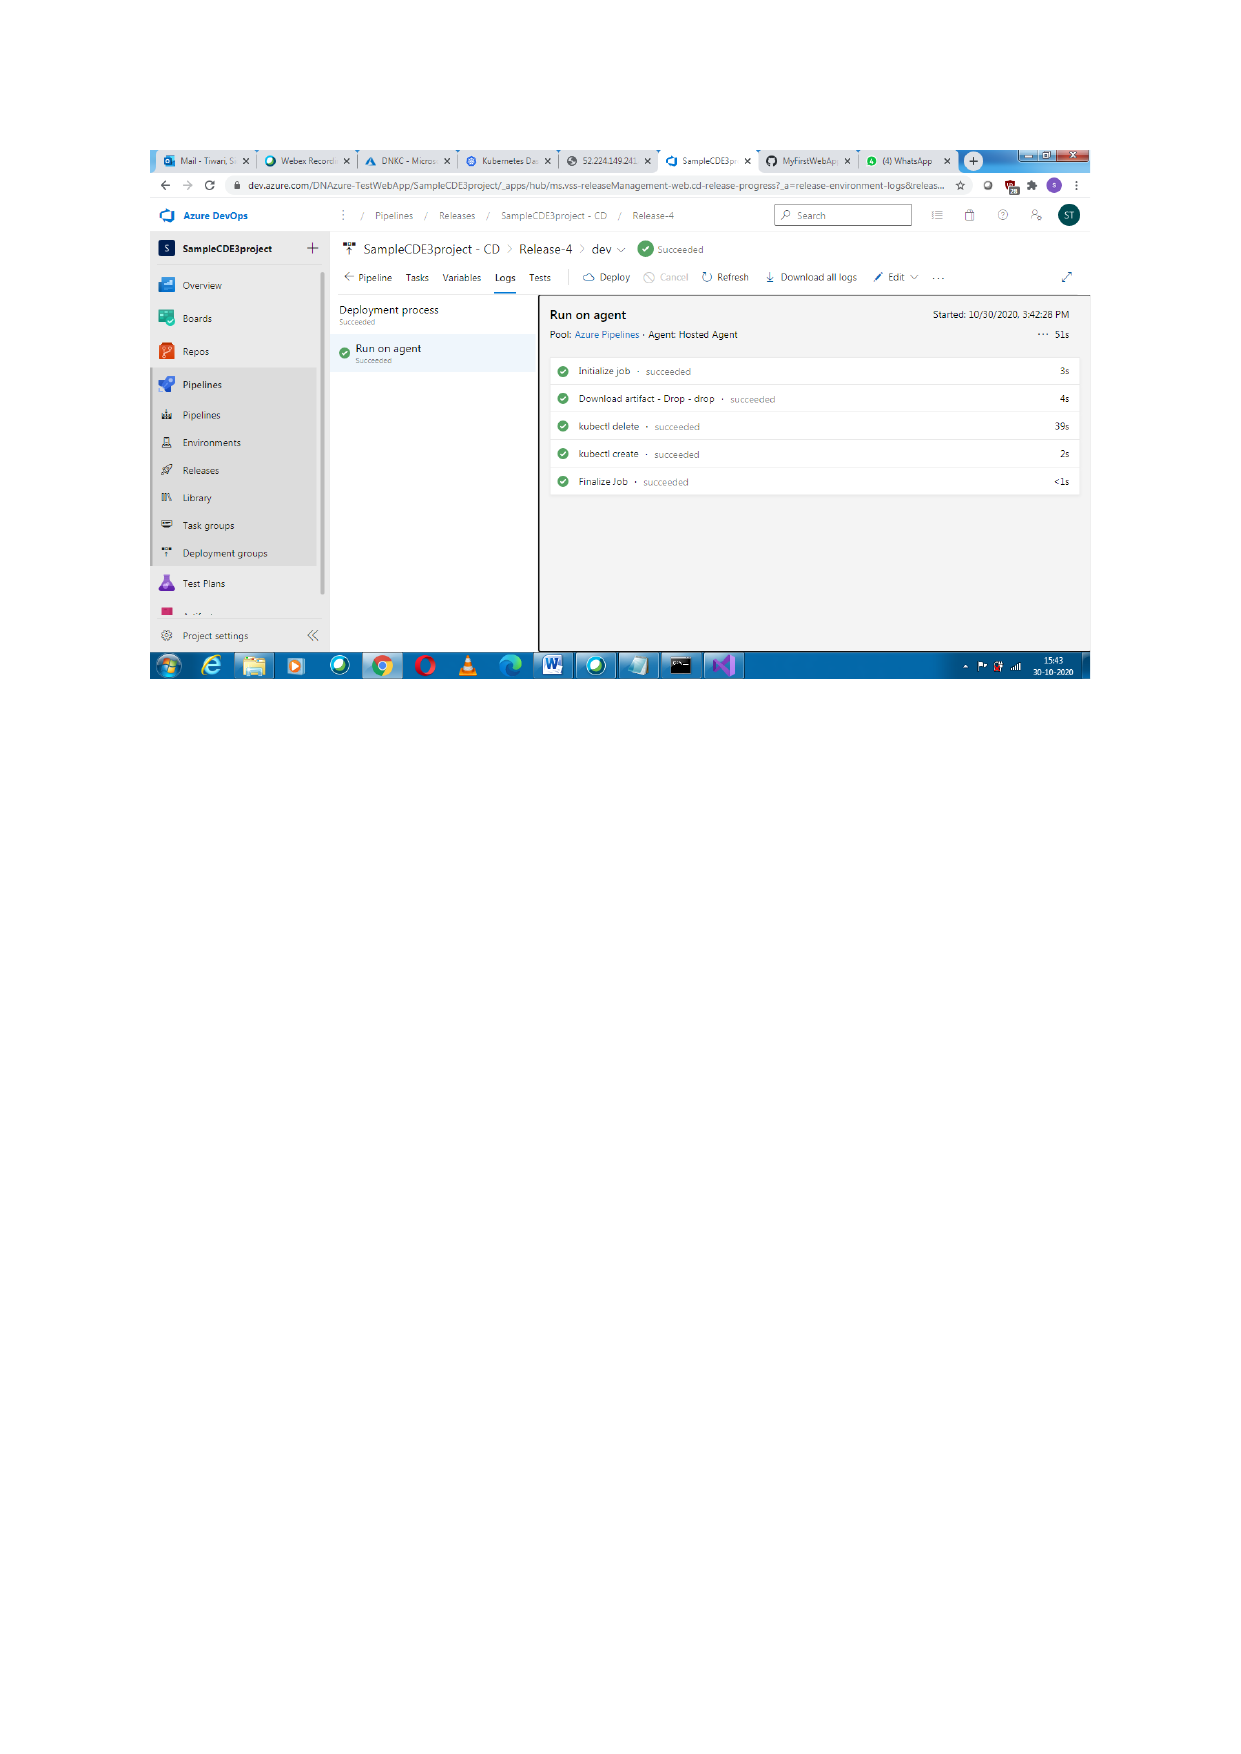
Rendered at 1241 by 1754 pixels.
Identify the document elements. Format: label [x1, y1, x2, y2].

picture [150, 150, 1091, 679]
